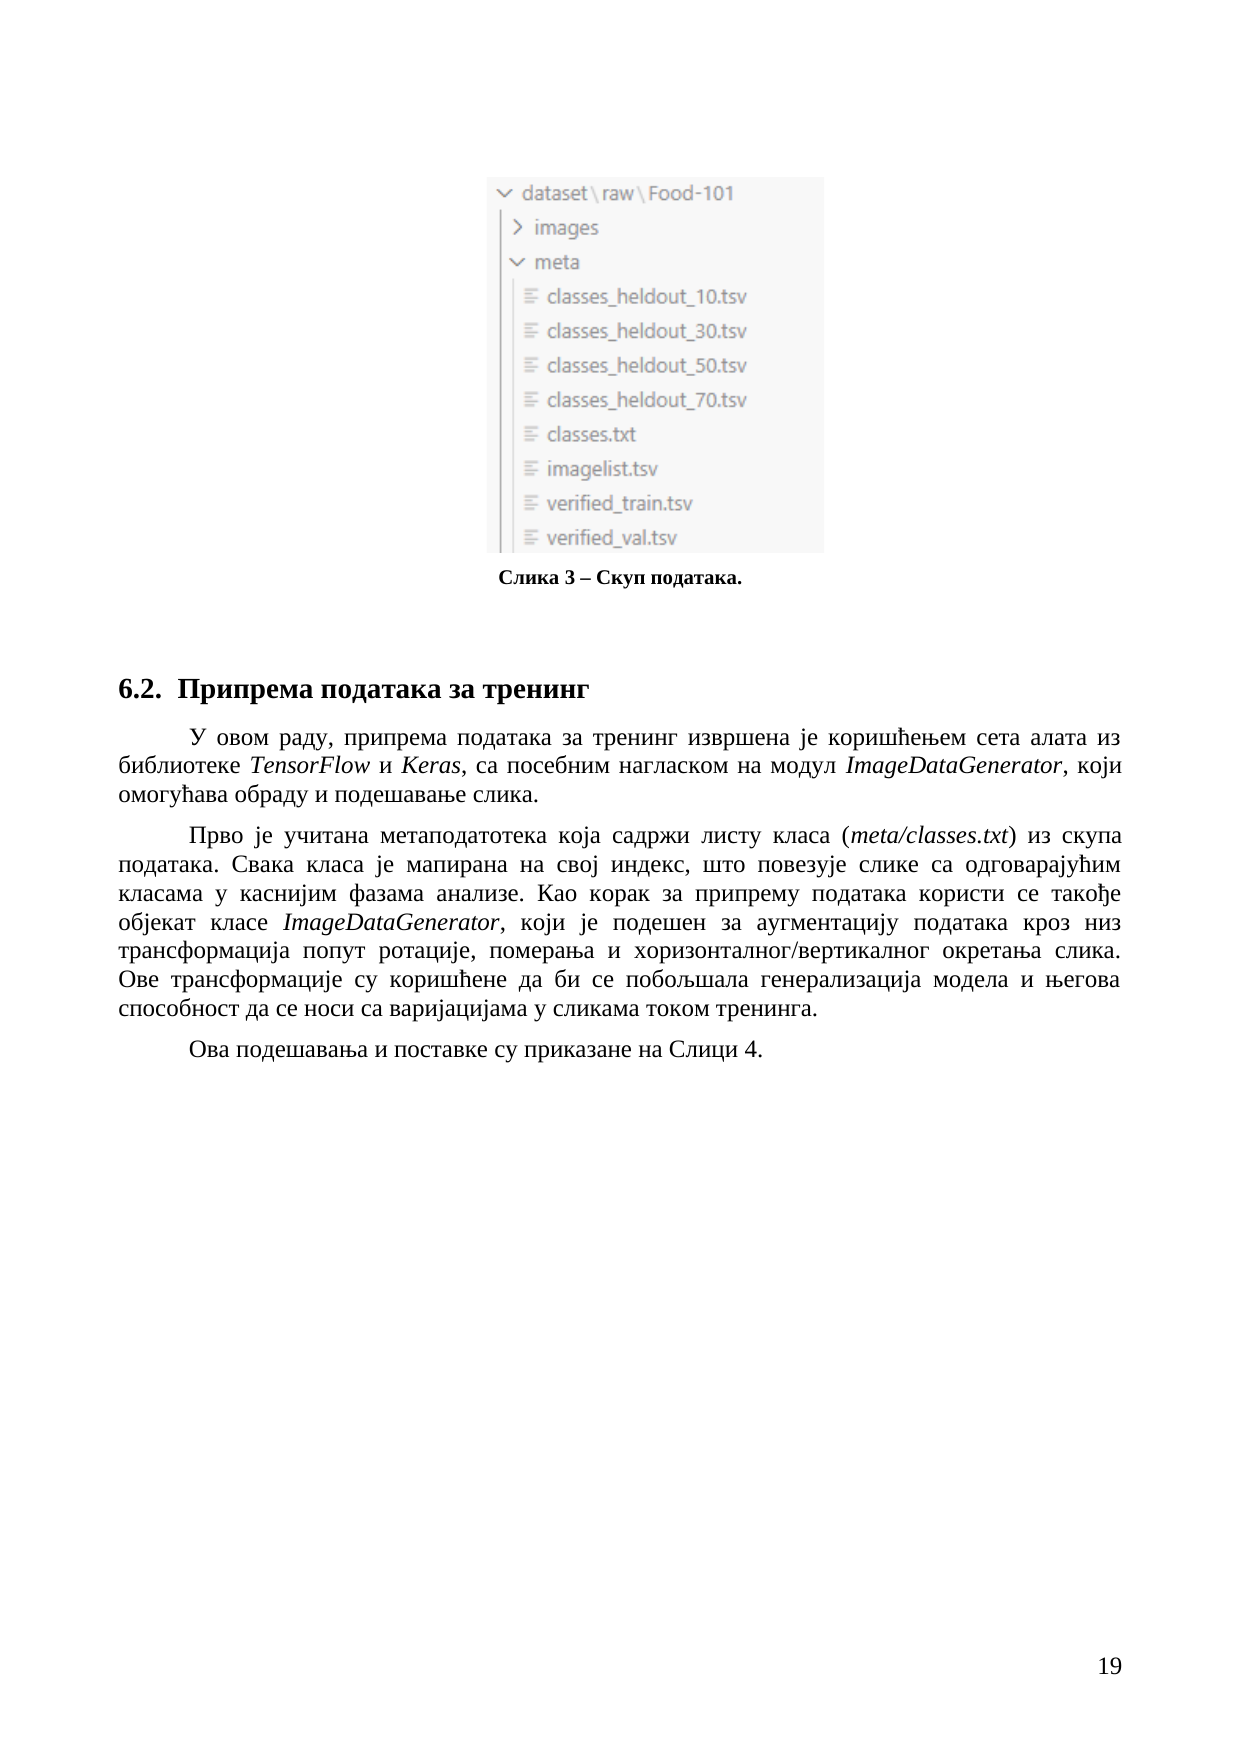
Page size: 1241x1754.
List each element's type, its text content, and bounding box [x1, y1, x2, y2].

picture [486, 177, 825, 553]
text Слика 3 – Скуп података. [118, 565, 1122, 589]
text Ова подешавања и поставке су приказане на Слици 4. [118, 1034, 1122, 1063]
text У овом раду, припрема података за тренинг извршена је коришћењем сета алата из библиотеке TensorFlow и Keras, са посебним нагласком на модул ImageDataGenerator, који омогућава обраду и подешавање слика. [118, 722, 1122, 808]
text Припрема података за тренинг [118, 671, 1122, 705]
text Прво је учитана метаподатотека која садржи листу класа (meta/classes.txt) из скупа података. Свака класа је мапирана на свој индекс, што повезује слике са одговарајућим класама у каснијим фазама анализе. Као корак за припрему података користи се такође објекат класе ImageDataGenerator, који је подешен за аугментацију података кроз низ трансформација попут ротације, померања и хоризонталног/вертикалног окретања слика. Ове трансформације су коришћене да би се побољшала генерализација модела и његова способност да се носи са варијацијама у сликама током тренинга. [118, 820, 1122, 1022]
